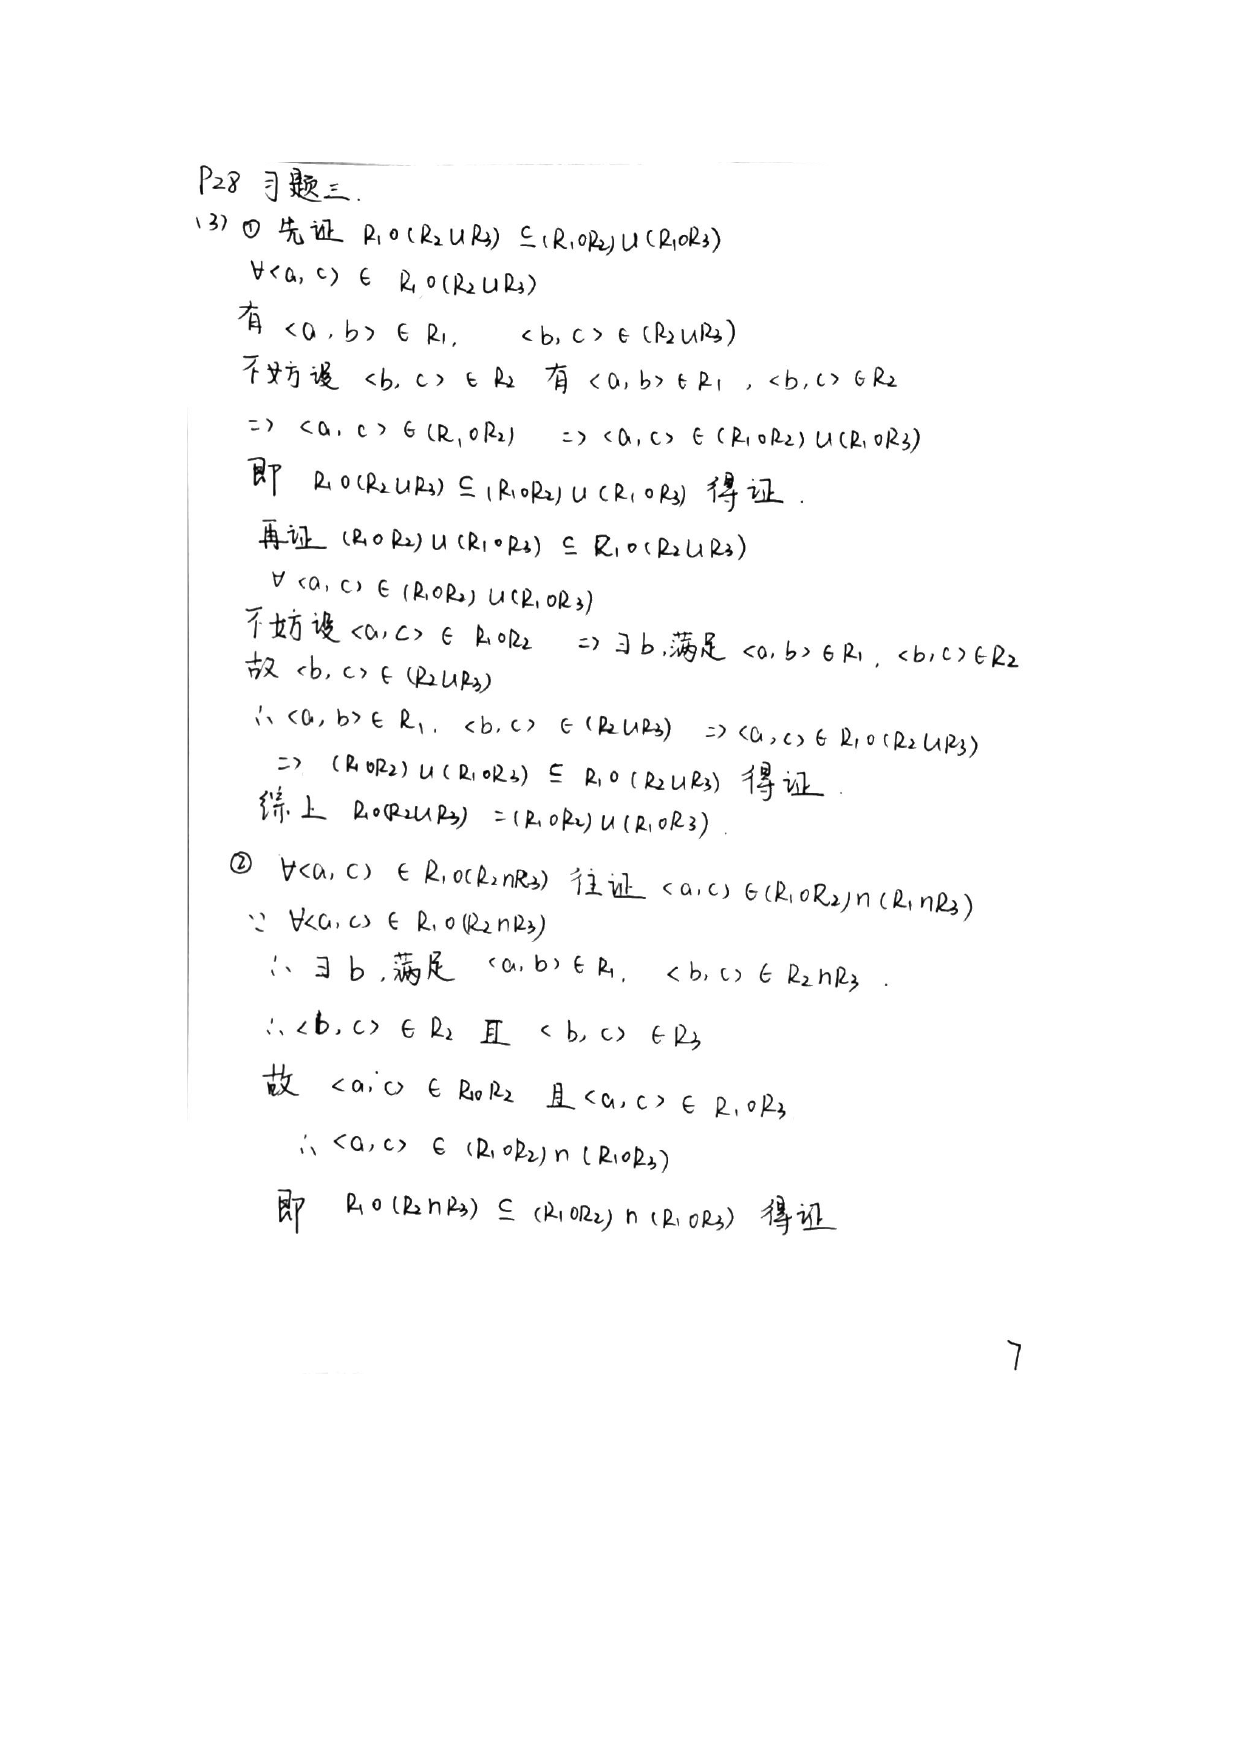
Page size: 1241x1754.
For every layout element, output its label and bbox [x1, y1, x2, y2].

picture [187, 162, 1053, 1374]
